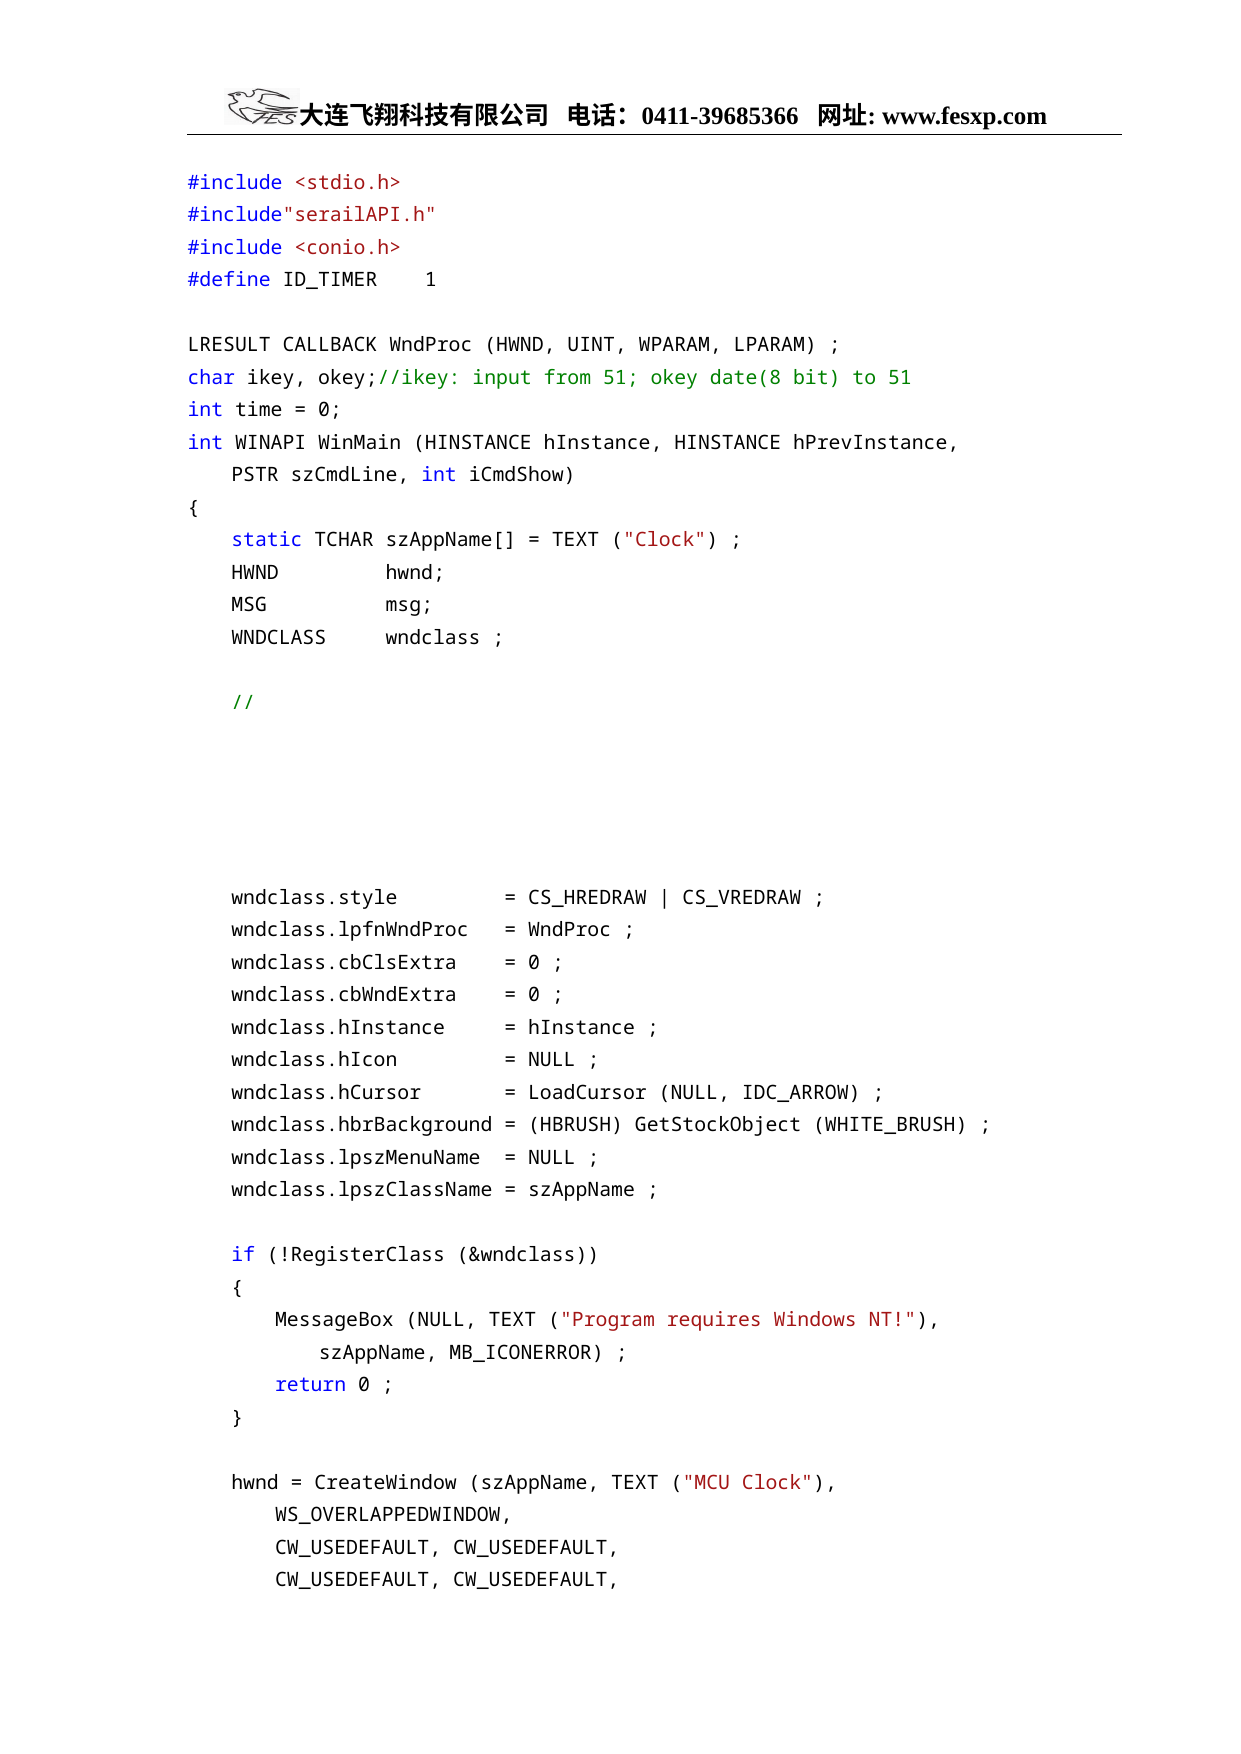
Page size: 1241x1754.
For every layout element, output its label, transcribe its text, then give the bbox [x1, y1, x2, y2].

text } [187, 1400, 1122, 1433]
text WS_OVERLAPPEDWINDOW, [187, 1498, 1122, 1530]
text hwnd = CreateWindow (szAppName, TEXT ("MCU Clock"), [187, 1465, 1122, 1498]
text #include"serailAPI.h" [187, 198, 1122, 230]
text #include <stdio.h> [187, 165, 1122, 198]
picture [224, 88, 300, 125]
text int time = 0; [187, 393, 1122, 425]
text wndclass.hIcon = NULL ; [187, 1043, 1122, 1075]
text { [187, 1270, 1122, 1303]
text #define ID_TIMER 1 [187, 263, 1122, 295]
text wndclass.cbClsExtra = 0 ; [187, 945, 1122, 978]
text static TCHAR szAppName[] = TEXT ("Clock") ; [187, 523, 1122, 555]
text #include <conio.h> [187, 230, 1122, 263]
text wndclass.cbWndExtra = 0 ; [187, 978, 1122, 1010]
text char ikey, okey;//ikey: input from 51; okey date(8 bit) to 51 [187, 360, 1122, 393]
text MSG msg; [187, 588, 1122, 620]
text wndclass.hCursor = LoadCursor (NULL, IDC_ARROW) ; [187, 1075, 1122, 1108]
text wndclass.hbrBackground = (HBRUSH) GetStockObject (WHITE_BRUSH) ; [187, 1108, 1122, 1140]
text // [187, 685, 1122, 718]
text CW_USEDEFAULT, CW_USEDEFAULT, [187, 1530, 1122, 1563]
text wndclass.lpszClassName = szAppName ; [187, 1173, 1122, 1205]
text wndclass.lpszMenuName = NULL ; [187, 1140, 1122, 1173]
text PSTR szCmdLine, int iCmdShow) [187, 458, 1122, 490]
text szAppName, MB_ICONERROR) ; [187, 1335, 1122, 1368]
text if (!RegisterClass (&wndclass)) [187, 1238, 1122, 1270]
text wndclass.lpfnWndProc = WndProc ; [187, 913, 1122, 945]
text int WINAPI WinMain (HINSTANCE hInstance, HINSTANCE hPrevInstance, [187, 425, 1122, 458]
text WNDCLASS wndclass ; [187, 620, 1122, 653]
text wndclass.hInstance = hInstance ; [187, 1010, 1122, 1043]
text { [187, 490, 1122, 523]
text MessageBox (NULL, TEXT ("Program requires Windows NT!"), [187, 1303, 1122, 1335]
text wndclass.style = CS_HREDRAW | CS_VREDRAW ; [187, 880, 1122, 913]
text LRESULT CALLBACK WndProc (HWND, UINT, WPARAM, LPARAM) ; [187, 328, 1122, 360]
text return 0 ; [187, 1368, 1122, 1400]
text CW_USEDEFAULT, CW_USEDEFAULT, [187, 1563, 1122, 1595]
text HWND hwnd; [187, 555, 1122, 588]
